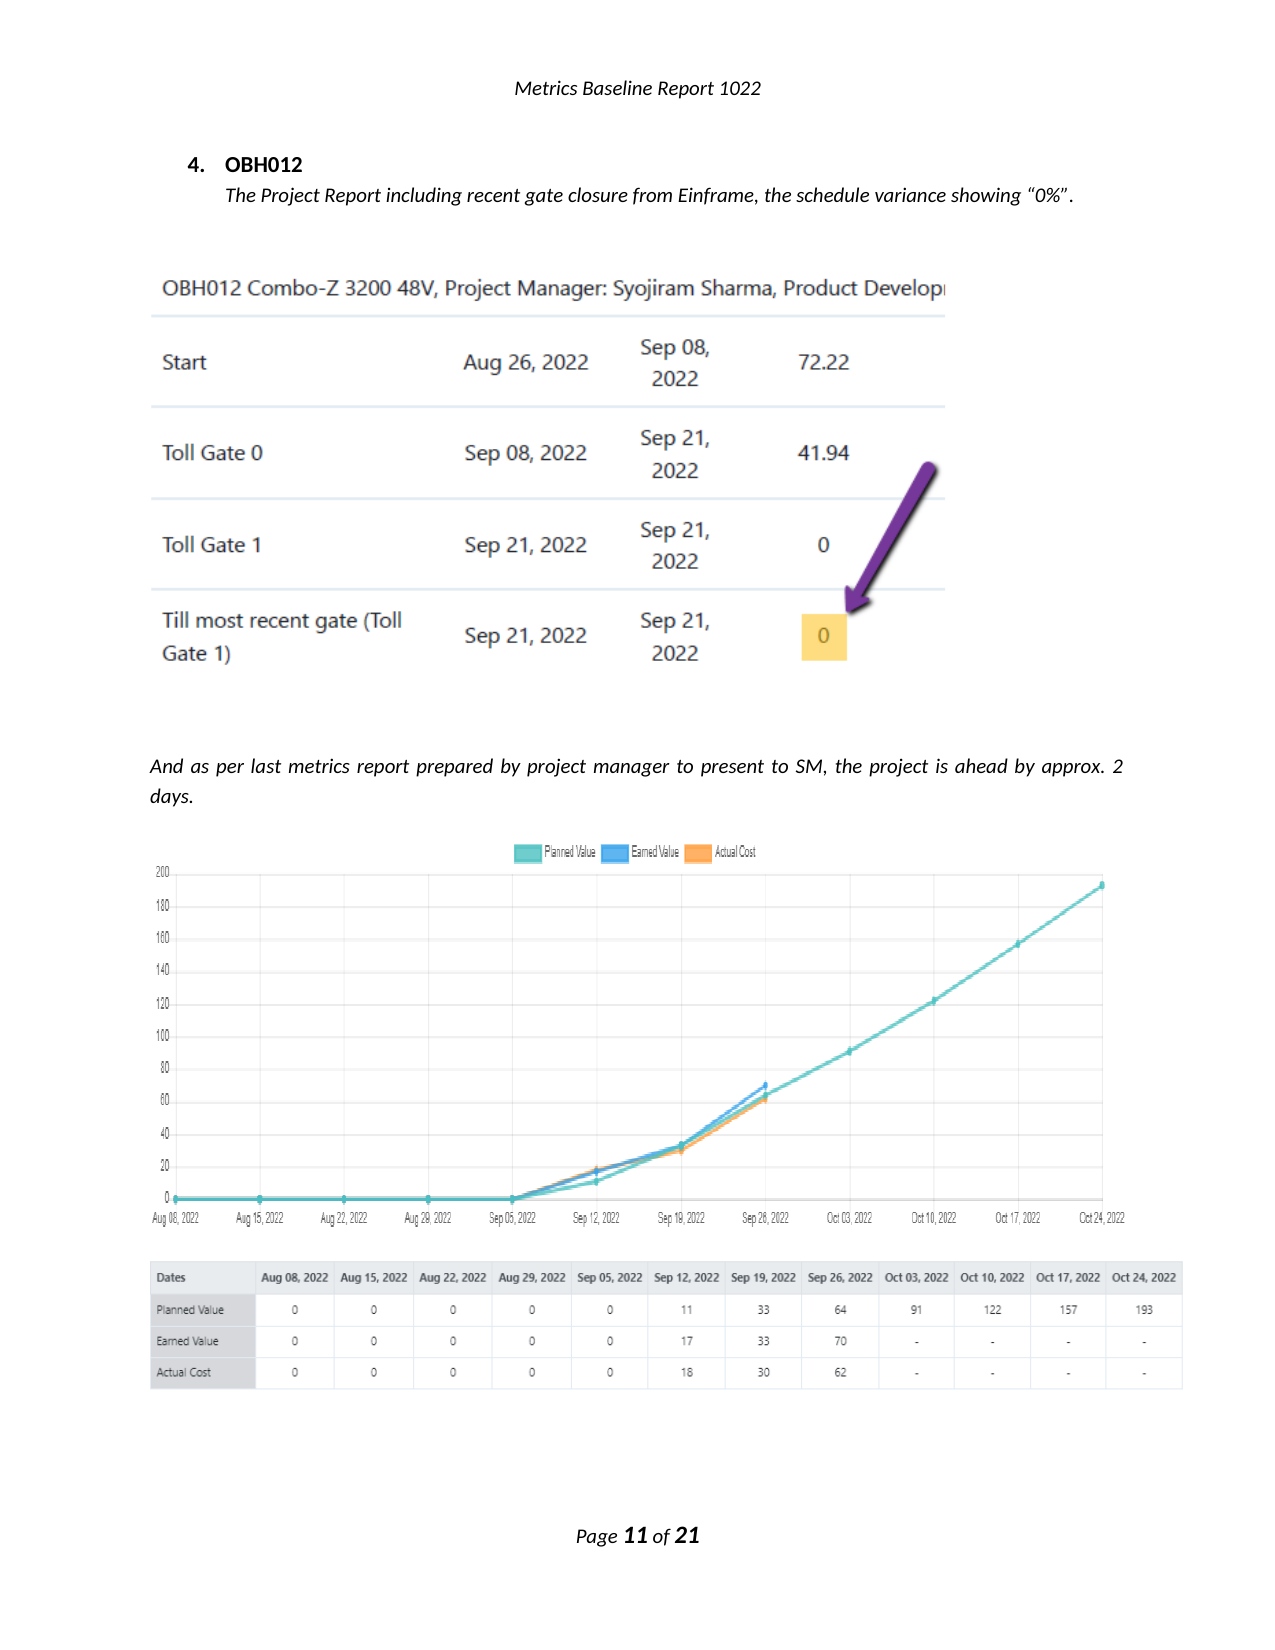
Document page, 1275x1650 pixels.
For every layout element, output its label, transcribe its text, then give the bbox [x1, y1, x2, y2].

list The Project Report including recent gate closure from Einframe, the schedule variance showing “0%”. [225, 182, 1125, 208]
picture [150, 264, 946, 676]
picture [150, 834, 1125, 1234]
picture [150, 1258, 1190, 1397]
list OBH012 [187, 150, 1125, 178]
text And as per last metrics report prepared by project manager to present to SM, the project is ahead by approx. 2 days. [150, 753, 1125, 809]
